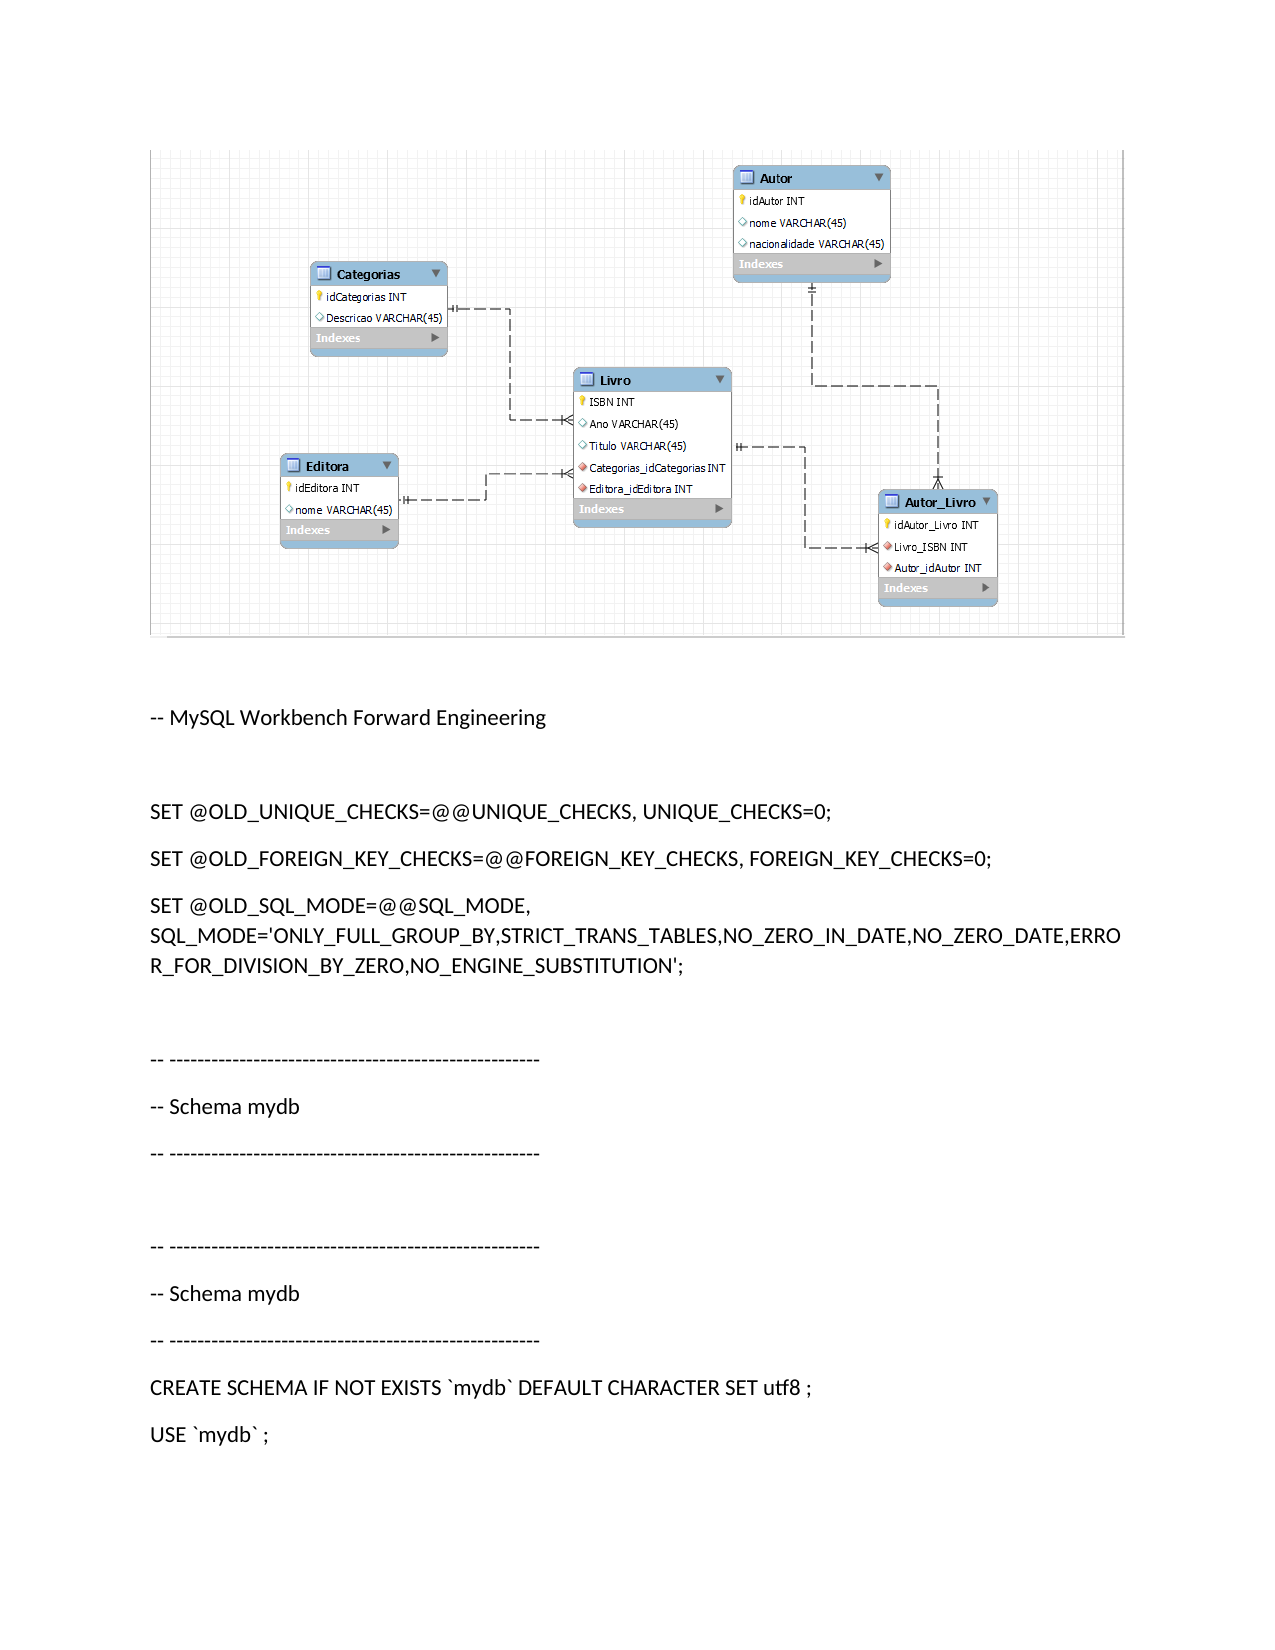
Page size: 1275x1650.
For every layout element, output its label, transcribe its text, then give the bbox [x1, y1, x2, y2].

text SET @OLD_UNIQUE_CHECKS=@@UNIQUE_CHECKS, UNIQUE_CHECKS=0; [150, 797, 1125, 825]
text -- ----------------------------------------------------- [150, 1139, 1125, 1167]
text SET @OLD_FOREIGN_KEY_CHECKS=@@FOREIGN_KEY_CHECKS, FOREIGN_KEY_CHECKS=0; [150, 844, 1125, 872]
text SET @OLD_SQL_MODE=@@SQL_MODE, SQL_MODE='ONLY_FULL_GROUP_BY,STRICT_TRANS_TABLES,NO_ZERO_IN_DATE,NO_ZERO_DATE,ERROR_FOR_DIVISION_BY_ZERO,NO_ENGINE_SUBSTITUTION'; [150, 891, 1125, 979]
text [150, 1326, 1125, 1354]
text -- Schema mydb [150, 1092, 1125, 1120]
text -- MySQL Workbench Forward Engineering [150, 703, 1125, 731]
text -- ----------------------------------------------------- [150, 1045, 1125, 1073]
text CREATE SCHEMA IF NOT EXISTS `mydb` DEFAULT CHARACTER SET utf8 ; [150, 1373, 1125, 1401]
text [150, 1232, 1125, 1260]
picture [150, 150, 1125, 638]
text -- Schema mydb [150, 1279, 1125, 1307]
text USE `mydb` ; [150, 1420, 1125, 1448]
